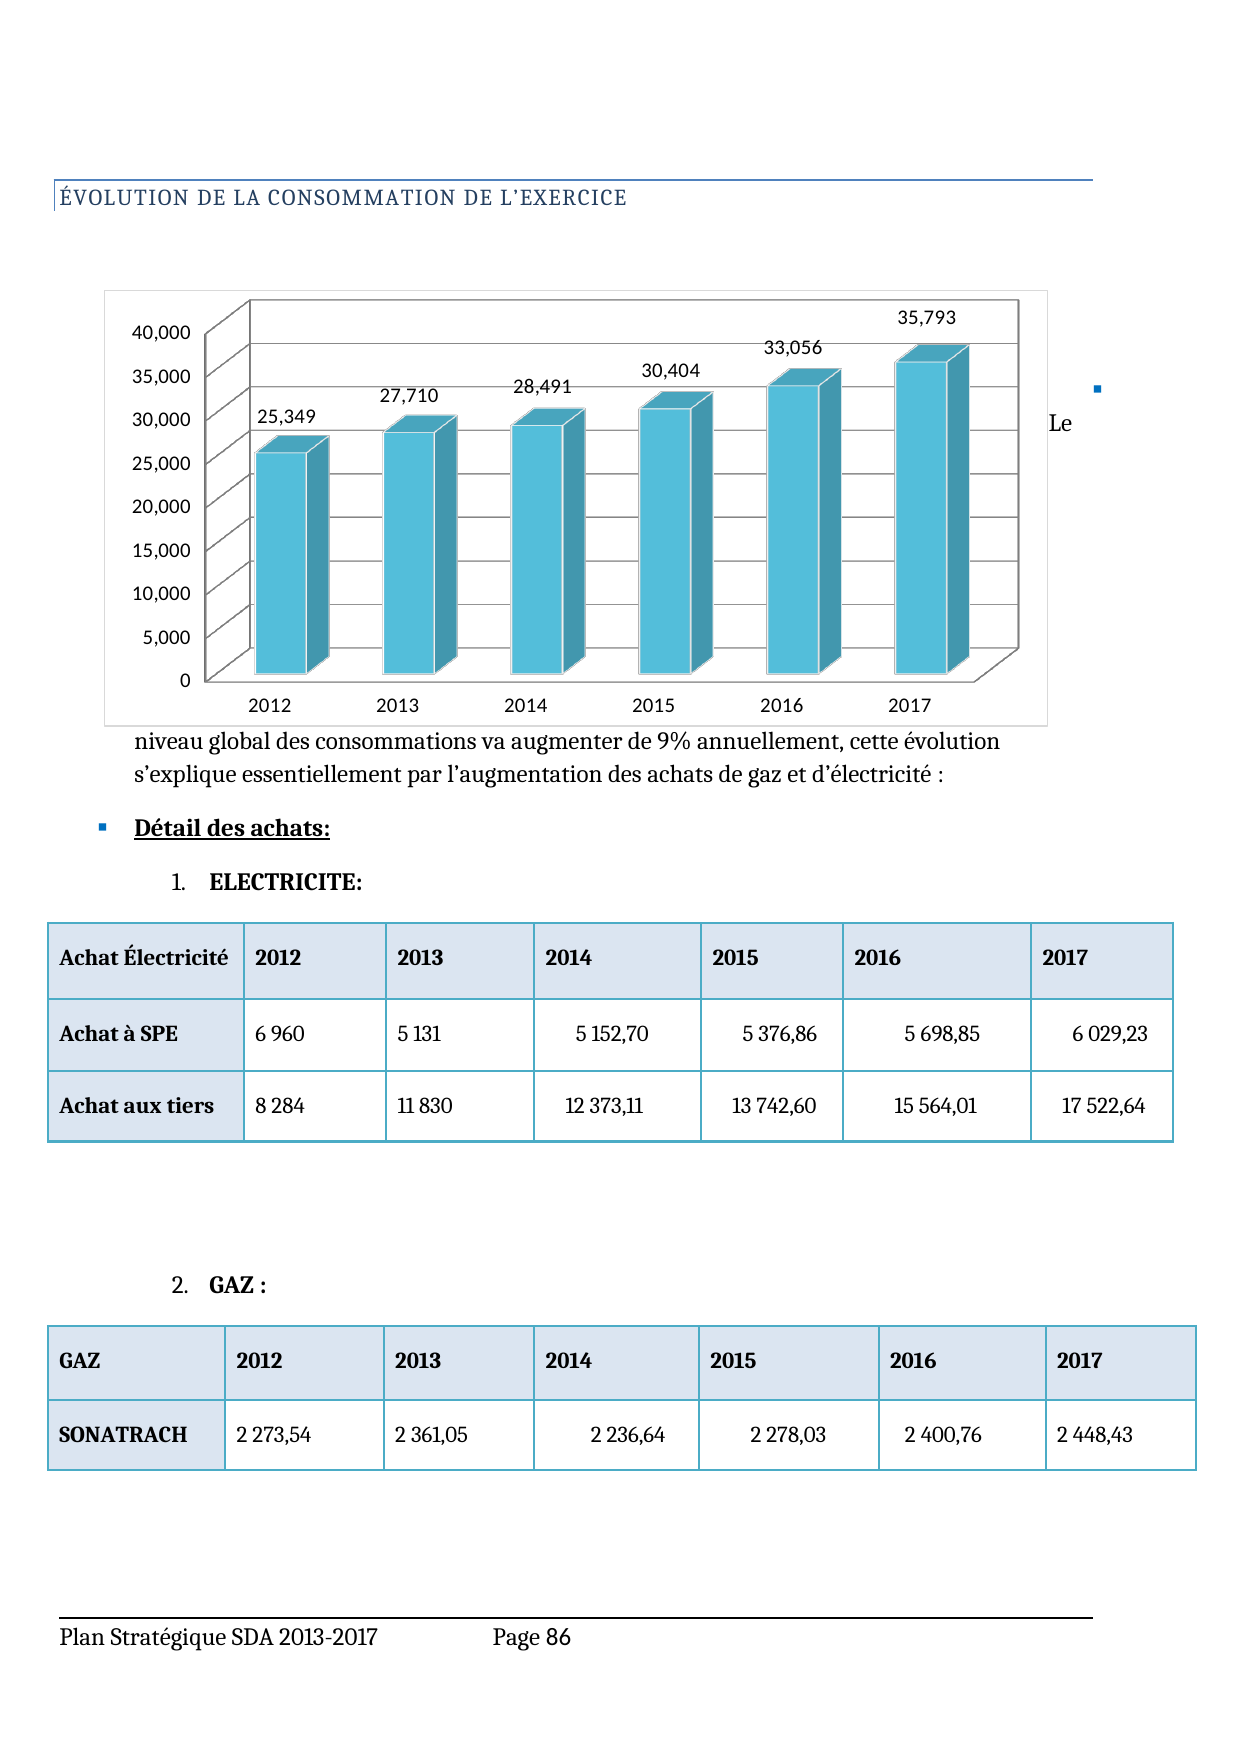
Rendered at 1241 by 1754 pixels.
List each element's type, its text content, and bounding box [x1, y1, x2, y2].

table_header 2014 [535, 924, 700, 998]
table_cell 5 131 [387, 1000, 533, 1070]
table_cell 2 273,54 [226, 1401, 383, 1469]
table_header 2017 [1047, 1327, 1195, 1399]
table_cell 2 448,43 [1047, 1401, 1195, 1469]
table_cell Achat aux tiers [49, 1072, 243, 1140]
table_cell 5 152,70 [535, 1000, 700, 1070]
table_cell 2 361,05 [385, 1401, 533, 1469]
table_cell Achat à SPE [49, 1000, 243, 1070]
list ELECTRICITE: [172, 868, 1093, 896]
table_cell 17 522,64 [1032, 1072, 1172, 1140]
table_header 2012 [245, 924, 385, 998]
table_cell 8 284 [245, 1072, 385, 1140]
table_cell 15 564,01 [844, 1072, 1030, 1140]
table_cell 5 376,86 [702, 1000, 842, 1070]
table_header 2016 [880, 1327, 1045, 1399]
table_cell 2 400,76 [880, 1401, 1045, 1469]
table_cell 13 742,60 [702, 1072, 842, 1140]
table_cell 6 960 [245, 1000, 385, 1070]
table_cell 11 830 [387, 1072, 533, 1140]
table_header 2014 [535, 1327, 698, 1399]
list Détail des achats: [97, 814, 1093, 843]
subtitle Évolution de la consommation de l’exercice [55, 181, 1093, 211]
table_cell 5 698,85 [844, 1000, 1030, 1070]
table_header 2012 [226, 1327, 383, 1399]
table_header 2016 [844, 924, 1030, 998]
table_cell 12 373,11 [535, 1072, 700, 1140]
list Le niveau global des consommations va augmenter de 9% annuellement, cette évolution s’explique essentiellement par l’augmentation des achats de gaz et d’électricité : [97, 376, 1093, 789]
table_cell 6 029,23 [1032, 1000, 1172, 1070]
table_header 2015 [700, 1327, 878, 1399]
list GAZ : [172, 1271, 1093, 1300]
table_cell 2 236,64 [535, 1401, 698, 1469]
table_cell 2 278,03 [700, 1401, 878, 1469]
table_header Achat Électricité [49, 924, 243, 998]
table_cell SONATRACH [49, 1401, 224, 1469]
table_header 2015 [702, 924, 842, 998]
table_header GAZ [49, 1327, 224, 1399]
table_header 2017 [1032, 924, 1172, 998]
table_header 2013 [385, 1327, 533, 1399]
table_header 2013 [387, 924, 533, 998]
